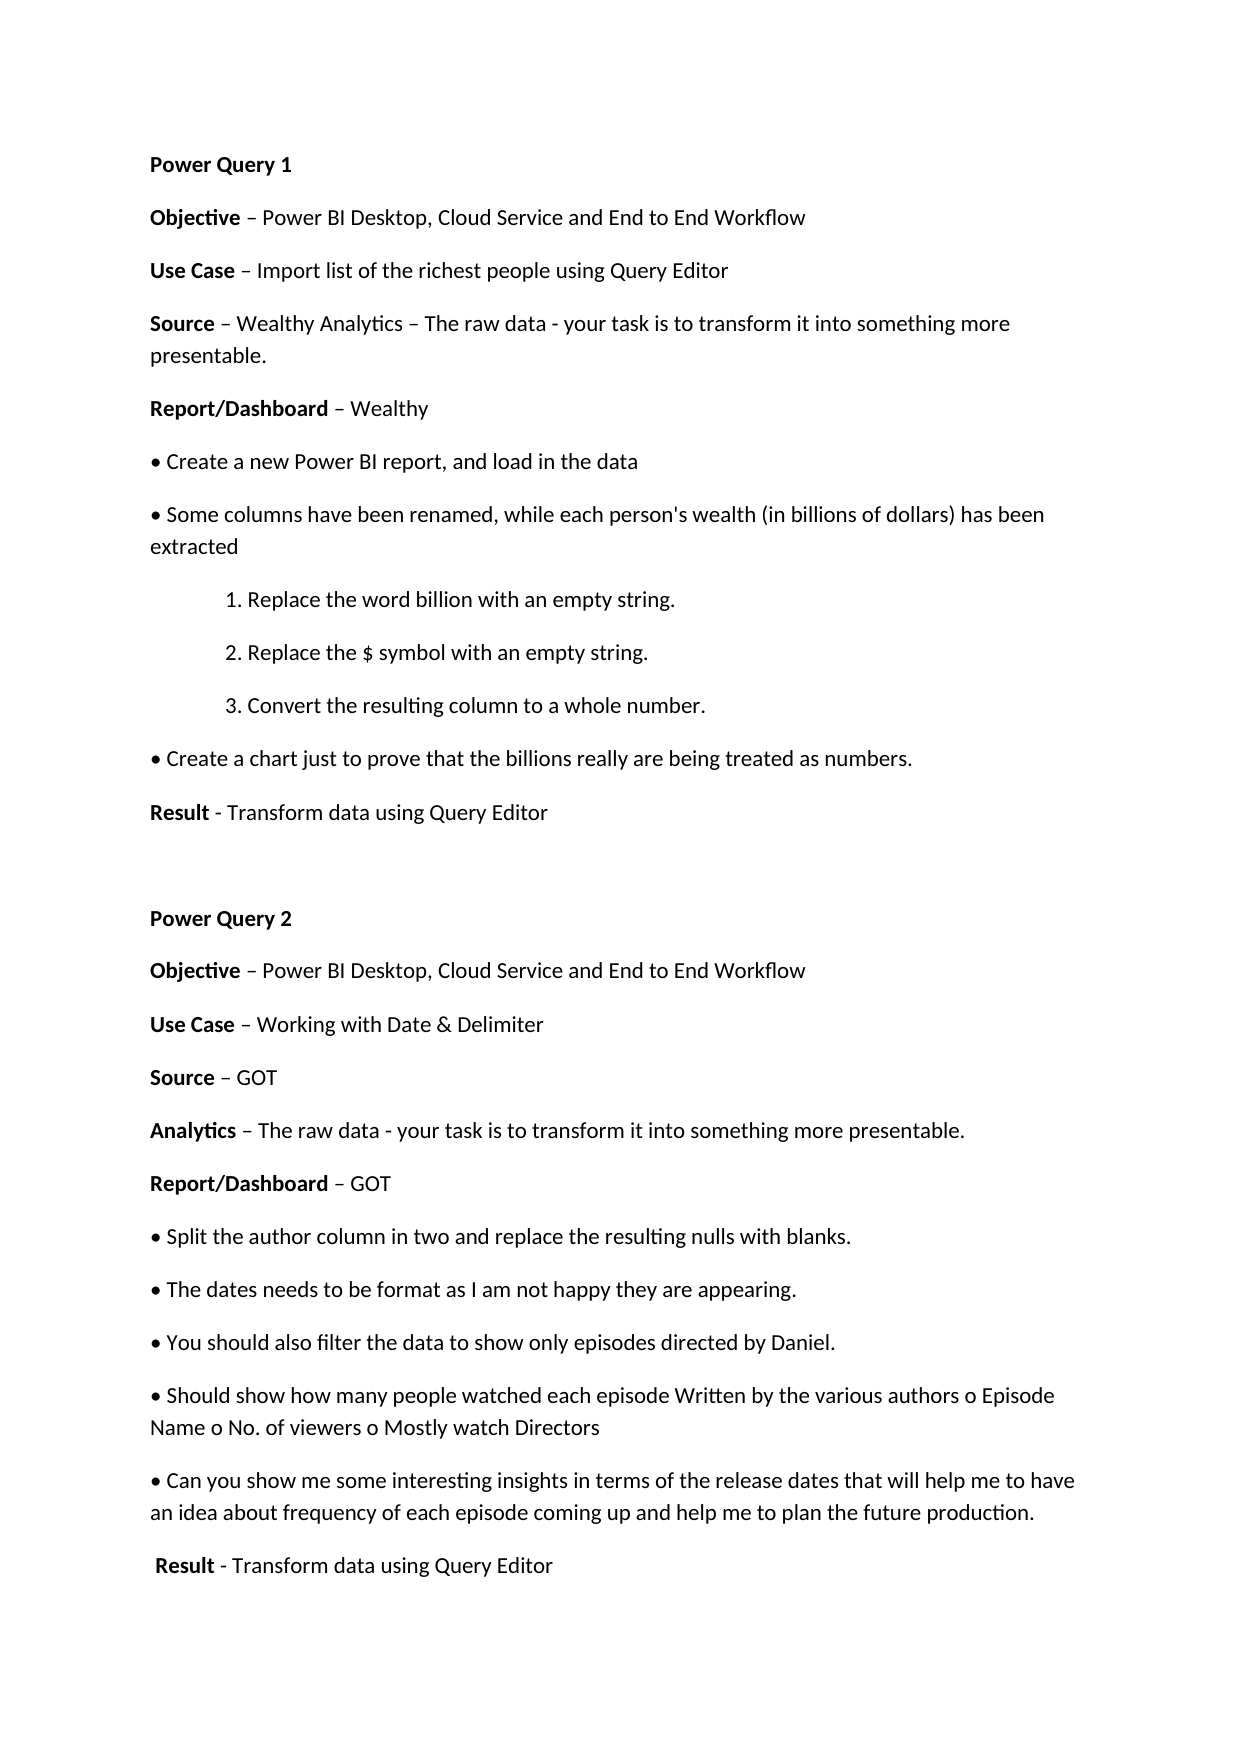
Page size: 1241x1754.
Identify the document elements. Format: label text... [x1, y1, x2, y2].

text Objective – Power BI Desktop, Cloud Service and End to End Workflow [150, 203, 1090, 231]
text • Create a new Power BI report, and load in the data [150, 447, 1090, 475]
text Power Query 1 [150, 150, 1090, 178]
text Report/Dashboard – GOT [150, 1169, 1090, 1197]
text Source – GOT [150, 1063, 1090, 1091]
text • Can you show me some interesting insights in terms of the release dates that will help me to have an idea about frequency of each episode coming up and help me to plan the future production. [150, 1466, 1090, 1526]
text Analytics – The raw data - your task is to transform it into something more presentable. [150, 1116, 1090, 1144]
text • Some columns have been renamed, while each person's wealth (in billions of dollars) has been extracted [150, 500, 1090, 561]
text Objective – Power BI Desktop, Cloud Service and End to End Workflow [150, 957, 1090, 985]
text Source – Wealthy Analytics – The raw data - your task is to transform it into something more presentable. [150, 309, 1090, 369]
text 1. Replace the word billion with an empty string. [225, 586, 1090, 613]
text Use Case – Working with Date & Delimiter [150, 1010, 1090, 1038]
text • You should also filter the data to show only episodes directed by Daniel. [150, 1328, 1090, 1356]
text Use Case – Import list of the richest people using Query Editor [150, 256, 1090, 284]
text Power Query 2 [150, 904, 1090, 932]
text 2. Replace the $ symbol with an empty string. [225, 638, 1090, 667]
text 3. Convert the resulting column to a whole number. [225, 692, 1090, 719]
text • Should show how many people watched each episode Written by the various authors o Episode Name o No. of viewers o Mostly watch Directors [150, 1381, 1090, 1441]
text • The dates needs to be format as I am not happy they are appearing. [150, 1275, 1090, 1303]
text Report/Dashboard – Wealthy [150, 394, 1090, 422]
text Result - Transform data using Query Editor [150, 1551, 1090, 1579]
text • Create a chart just to prove that the billions really are being treated as numbers. [150, 744, 1090, 773]
text • Split the author column in two and replace the resulting nulls with blanks. [150, 1222, 1090, 1250]
text Result - Transform data using Query Editor [150, 798, 1090, 826]
